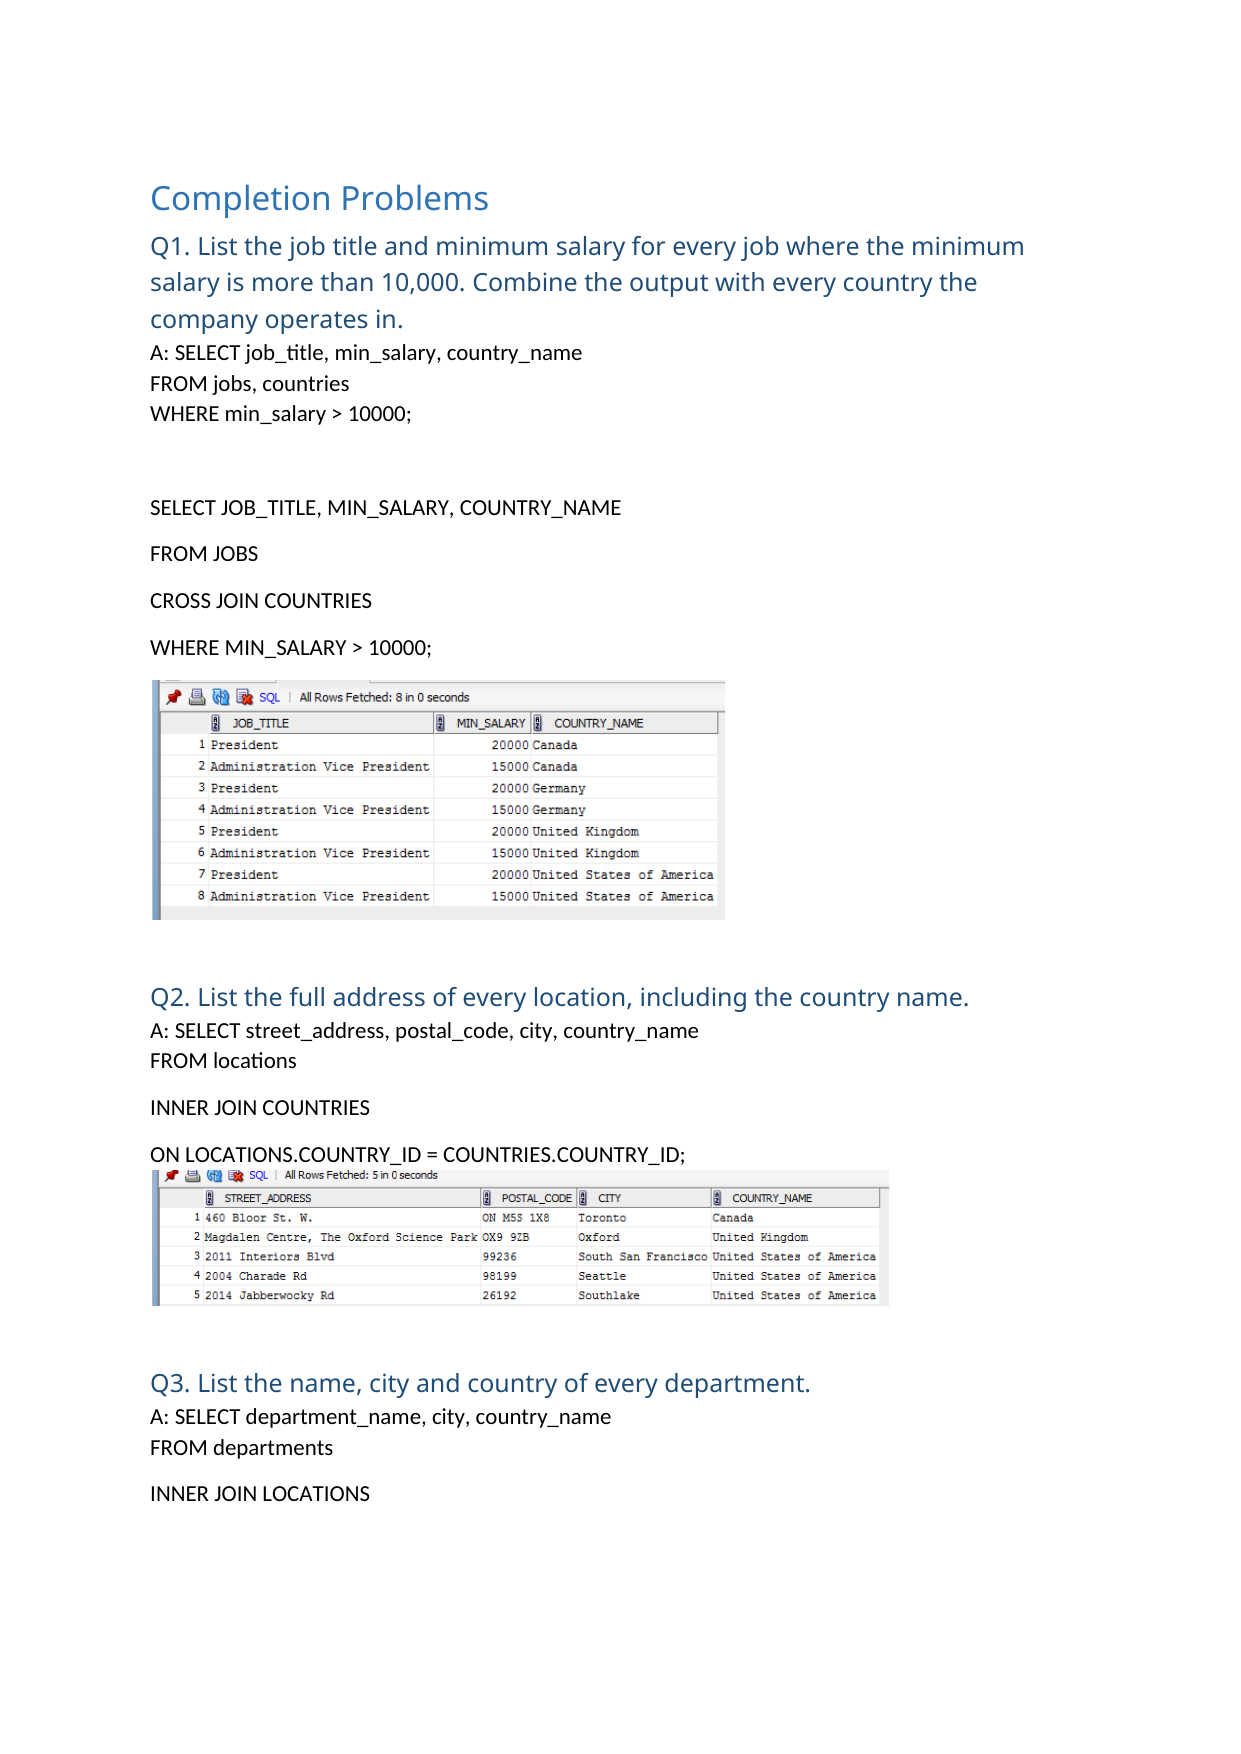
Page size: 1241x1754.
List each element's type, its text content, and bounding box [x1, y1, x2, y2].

picture [150, 1170, 890, 1306]
text SELECT JOB_TITLE, MIN_SALARY, COUNTRY_NAME [150, 493, 1090, 521]
subtitle Q3. List the name, city and country of every department. [150, 1366, 1090, 1400]
subtitle Completion Problems [150, 175, 1090, 220]
subtitle Q2. List the full address of every location, including the country name. [150, 979, 1090, 1013]
text FROM JOBS [150, 539, 1090, 567]
text A: SELECT street_address, postal_code, city, country_name FROM locations [150, 1016, 1090, 1074]
text WHERE MIN_SALARY > 10000; [150, 633, 1090, 661]
text A: SELECT job_title, min_salary, country_name FROM jobs, countries WHERE min_salary > 10000; [150, 338, 1090, 427]
text INNER JOIN LOCATIONS [150, 1479, 1090, 1507]
text CROSS JOIN COUNTRIES [150, 586, 1090, 614]
text INNER JOIN COUNTRIES [150, 1093, 1090, 1121]
subtitle Q1. List the job title and minimum salary for every job where the minimum salary is more than 10,000. Combine the output with every country the company operates in. [150, 228, 1090, 336]
text A: SELECT department_name, city, country_name FROM departments [150, 1402, 1090, 1461]
picture [150, 680, 725, 920]
